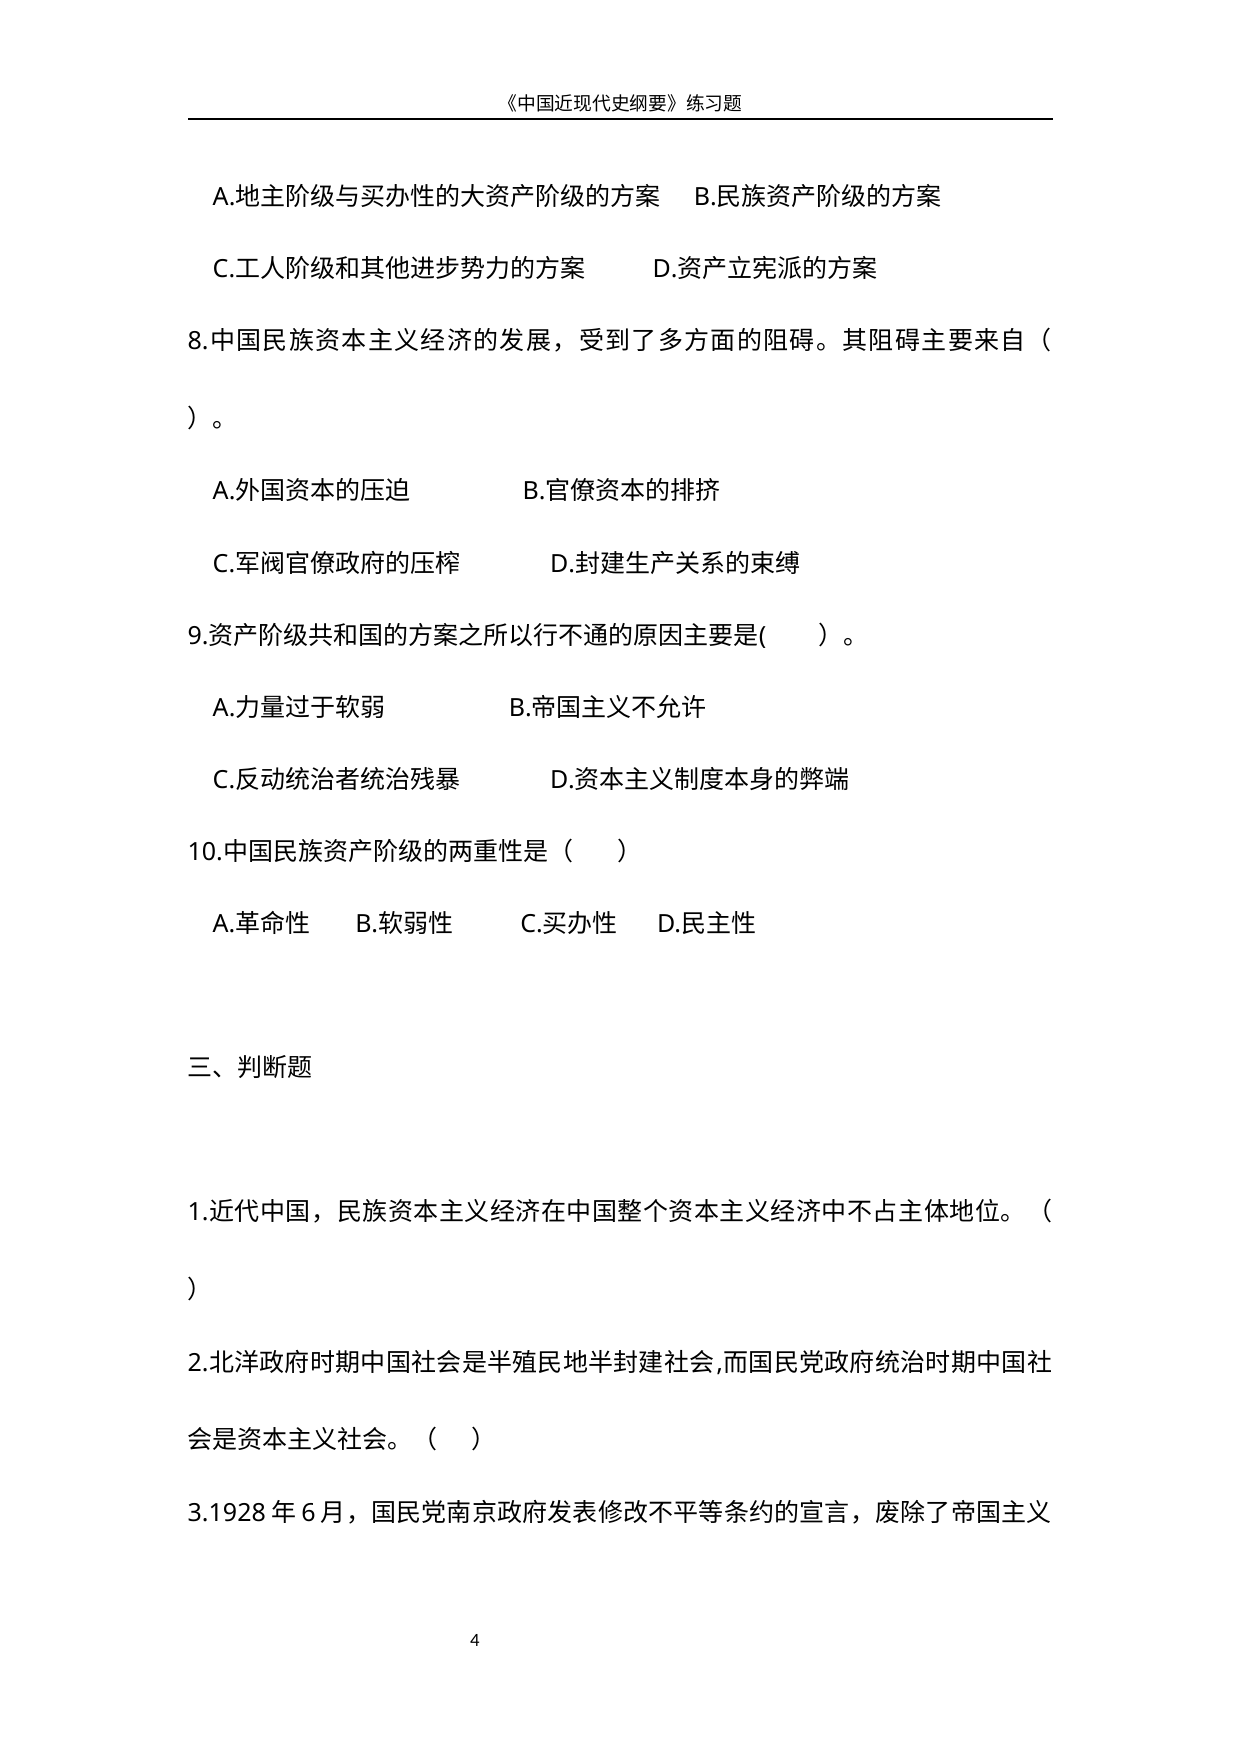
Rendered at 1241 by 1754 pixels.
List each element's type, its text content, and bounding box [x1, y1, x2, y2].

text A.力量过于软弱 B.帝国主义不允许 [187, 673, 1053, 738]
text 2.北洋政府时期中国社会是半殖民地半封建社会,而国民党政府统治时期中国社会是资本主义社会。（ ） [187, 1328, 1053, 1471]
list 判断题 [187, 1033, 1053, 1098]
text 9.资产阶级共和国的方案之所以行不通的原因主要是( ）。 [187, 601, 1053, 666]
text 1.近代中国，民族资本主义经济在中国整个资本主义经济中不占主体地位。（ ） [187, 1177, 1053, 1320]
text C.军阀官僚政府的压榨 D.封建生产关系的束缚 [187, 529, 1053, 594]
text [187, 1478, 1053, 1543]
text 8.中国民族资本主义经济的发展，受到了多方面的阻碍。其阻碍主要来自（ ）。 [187, 306, 1053, 449]
text A.外国资本的压迫 B.官僚资本的排挤 [187, 456, 1053, 521]
text C.反动统治者统治残暴 D.资本主义制度本身的弊端 [187, 745, 1053, 810]
text 10.中国民族资产阶级的两重性是（ ） [187, 817, 1053, 882]
text C.工人阶级和其他进步势力的方案 D.资产立宪派的方案 [187, 234, 1053, 299]
text A.地主阶级与买办性的大资产阶级的方案 B.民族资产阶级的方案 [187, 162, 1053, 227]
text A.革命性 B.软弱性 C.买办性 D.民主性 [187, 889, 1053, 954]
